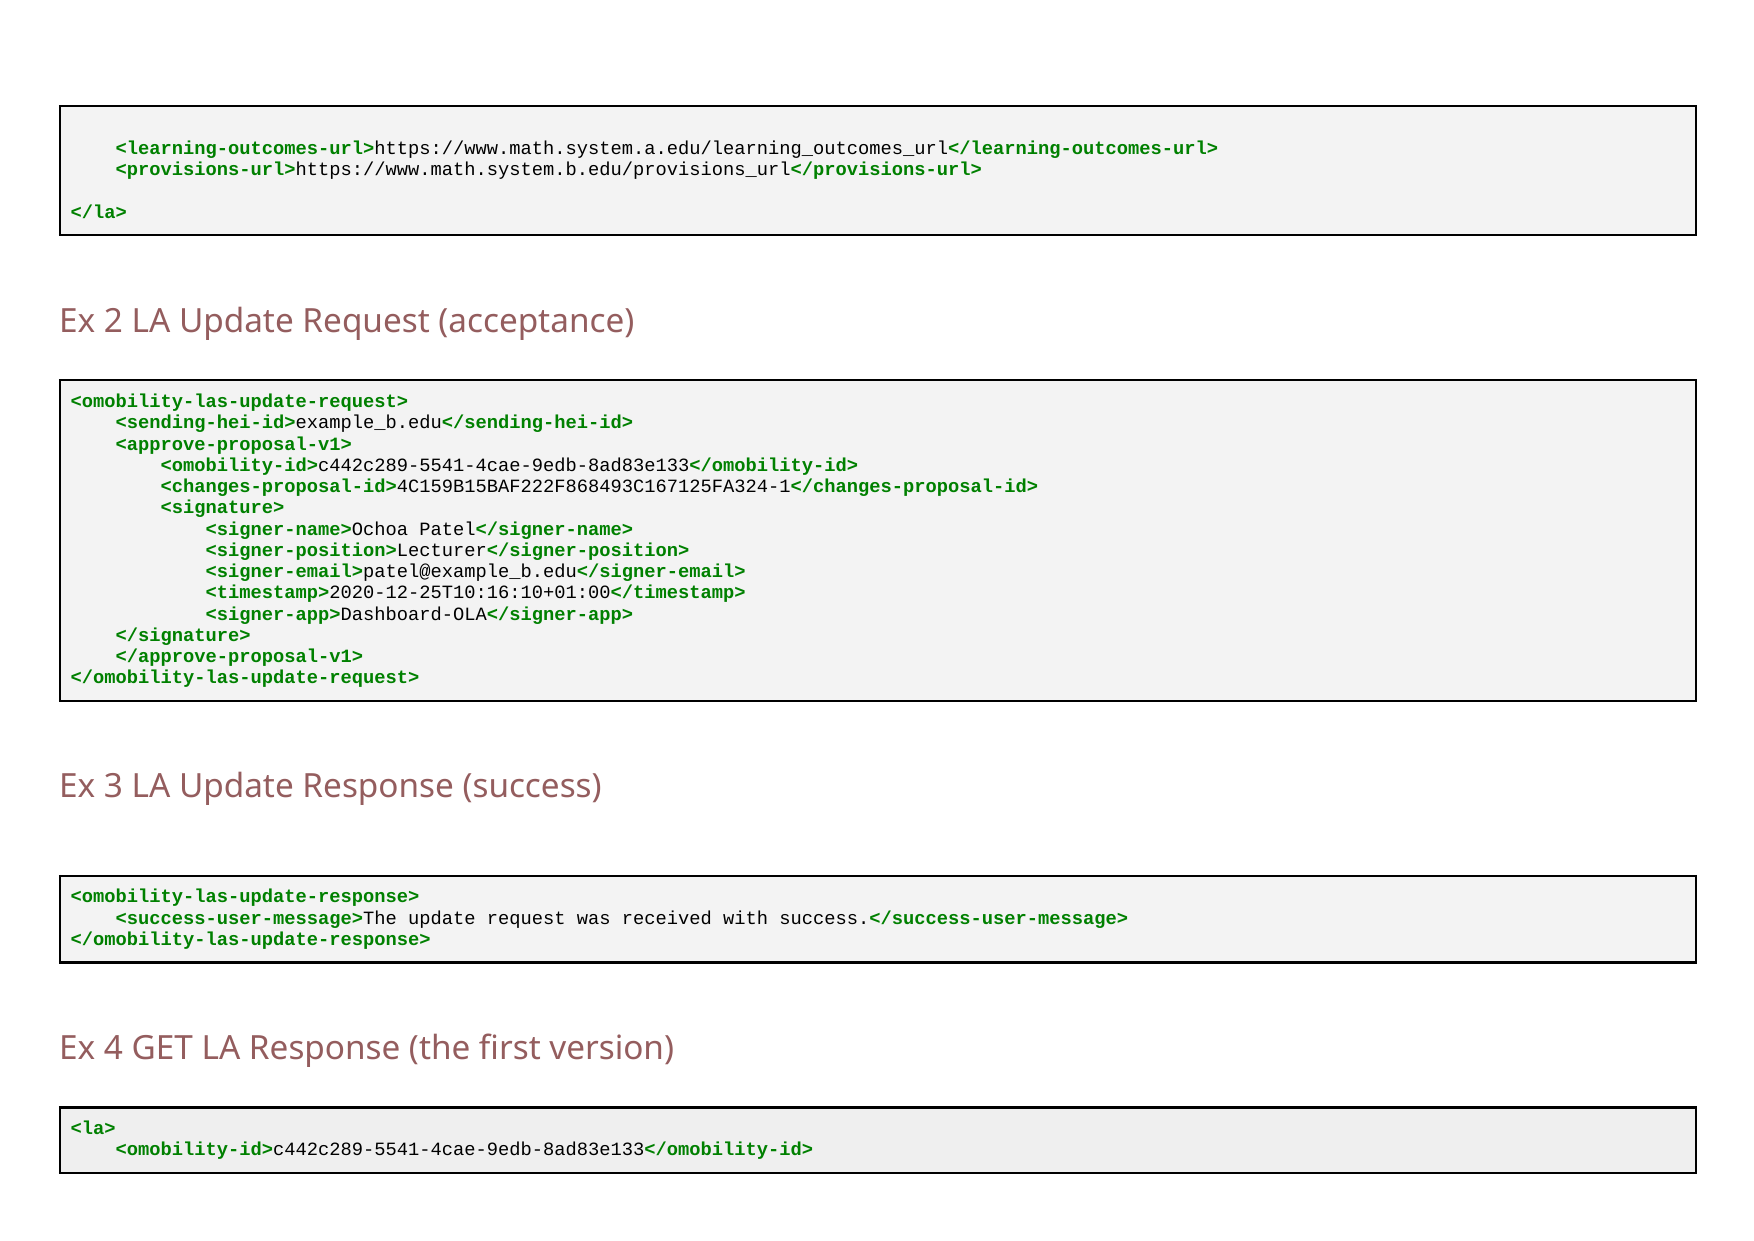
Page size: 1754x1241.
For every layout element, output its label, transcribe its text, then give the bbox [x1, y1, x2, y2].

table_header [61, 1109, 1695, 1172]
text Ex 4 GET LA Response (the first version) [59, 1024, 1695, 1069]
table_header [61, 107, 1695, 234]
table_header <omobility-las-update-request> <sending-hei-id>example_b.edu</sending-hei-id> <approve-proposal-v1> <omobility-id>c442c289-5541-4cae-9edb-8ad83e133</omobility-id> <changes-proposal-id>4C159B15BAF222F868493C167125FA324-1</changes-proposal-id> <signature> <signer-name>Ochoa Patel</signer-name> <signer-position>Lecturer</signer-position> <signer-email>patel@example_b.edu</signer-email> <timestamp>2020-12-25T10:16:10+01:00</timestamp> <signer-app>Dashboard-OLA</signer-app> </signature> </approve-proposal-v1> </omobility-las-update-request> [61, 381, 1695, 700]
text Ex 3 LA Update Response (success) [59, 762, 1695, 808]
text Ex 2 LA Update Request (acceptance) [59, 297, 1695, 342]
table_header <omobility-las-update-response> <success-user-message>The update request was received with success.</success-user-message> </omobility-las-update-response> [61, 877, 1695, 961]
